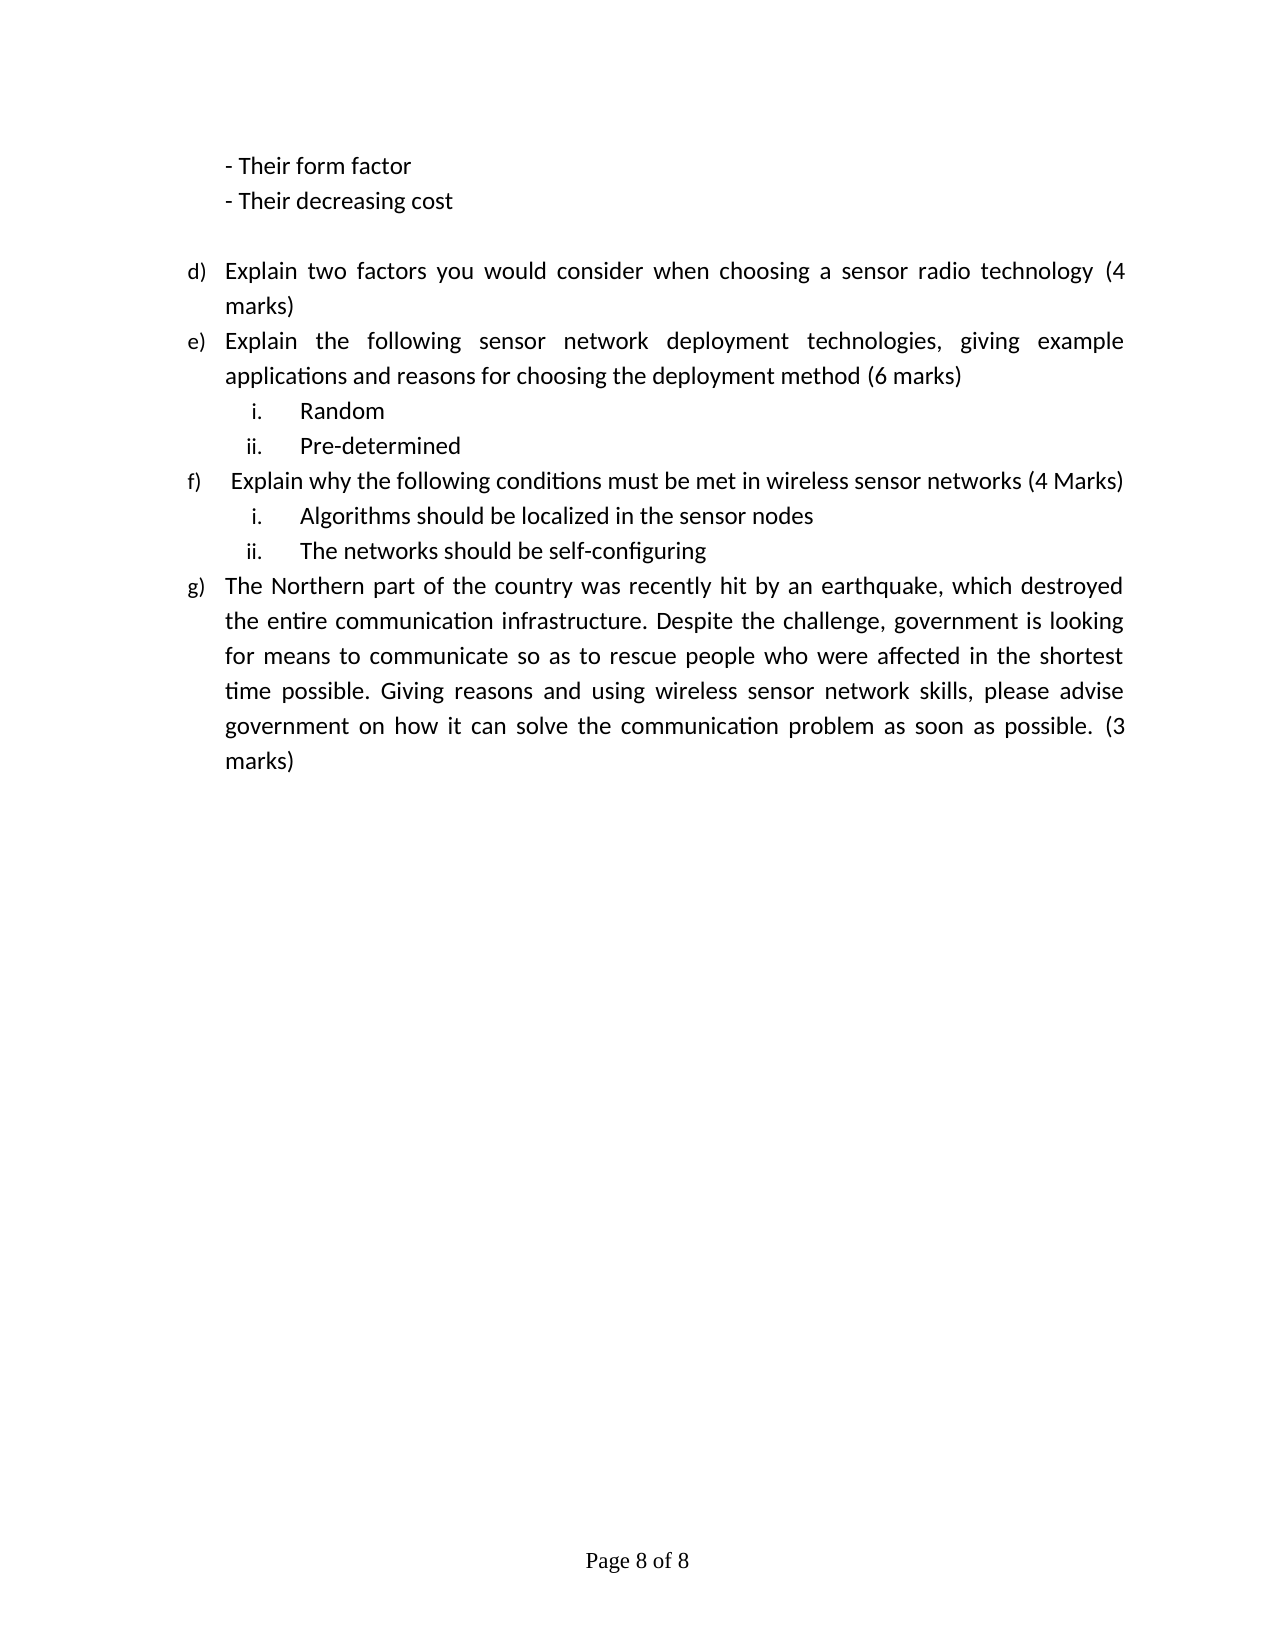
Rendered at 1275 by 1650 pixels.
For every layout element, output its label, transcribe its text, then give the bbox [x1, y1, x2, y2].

list Random [262, 395, 1125, 426]
list Explain the following sensor network deployment technologies, giving example applications and reasons for choosing the deployment method (6 marks) [187, 325, 1125, 391]
list The Northern part of the country was recently hit by an earthquake, which destroyed the entire communication infrastructure. Despite the challenge, government is looking for means to communicate so as to rescue people who were affected in the shortest time possible. Giving reasons and using wireless sensor network skills, please advise government on how it can solve the communication problem as soon as possible. (3 marks) [187, 570, 1125, 776]
list Explain why the following conditions must be met in wireless sensor networks (4 Marks) [187, 465, 1125, 496]
list Algorithms should be localized in the sensor nodes [262, 500, 1125, 531]
list - Their decreasing cost [225, 185, 1125, 216]
list Explain two factors you would consider when choosing a sensor radio technology (4 marks) [187, 255, 1125, 321]
list Pre-determined [262, 430, 1125, 461]
list - Their form factor [225, 150, 1125, 181]
list The networks should be self-configuring [262, 535, 1125, 566]
